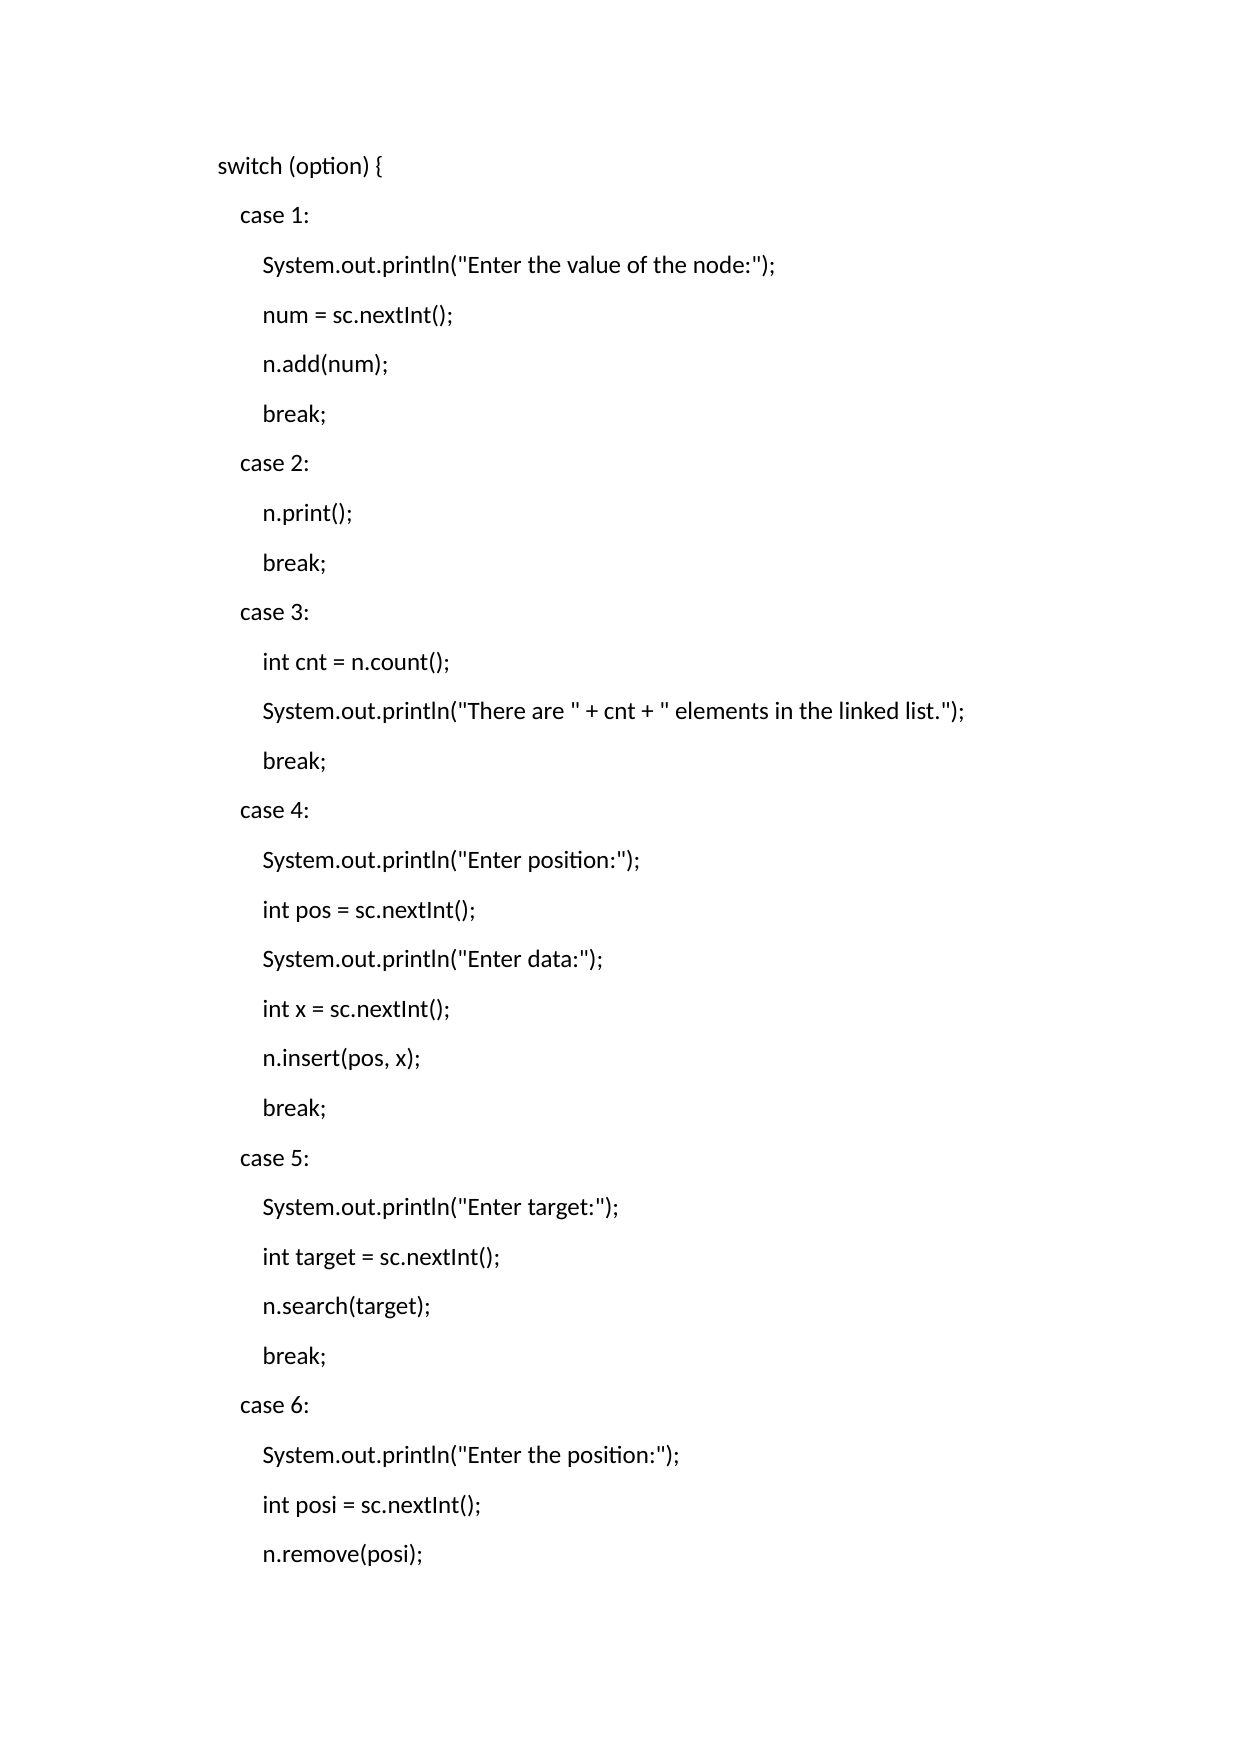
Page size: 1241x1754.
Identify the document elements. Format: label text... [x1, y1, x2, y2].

text break; [150, 1092, 1090, 1123]
text int pos = sc.nextInt(); [150, 894, 1090, 924]
text int posi = sc.nextInt(); [150, 1489, 1090, 1519]
text break; [150, 398, 1090, 428]
text case 1: [150, 199, 1090, 230]
text case 3: [150, 596, 1090, 627]
text n.insert(pos, x); [150, 1042, 1090, 1073]
text n.print(); [150, 497, 1090, 528]
text n.remove(posi); [150, 1538, 1090, 1569]
text int target = sc.nextInt(); [150, 1241, 1090, 1271]
text System.out.println("Enter data:"); [150, 943, 1090, 974]
text num = sc.nextInt(); [150, 299, 1090, 329]
text case 5: [150, 1142, 1090, 1172]
text System.out.println("Enter target:"); [150, 1191, 1090, 1222]
text case 4: [150, 794, 1090, 825]
text case 2: [150, 447, 1090, 478]
text break; [150, 1340, 1090, 1371]
text System.out.println("Enter position:"); [150, 844, 1090, 875]
text case 6: [150, 1389, 1090, 1420]
text int cnt = n.count(); [150, 646, 1090, 676]
text switch (option) { [150, 150, 1090, 181]
text int x = sc.nextInt(); [150, 993, 1090, 1023]
text System.out.println("Enter the value of the node:"); [150, 249, 1090, 280]
text break; [150, 547, 1090, 577]
text System.out.println("There are " + cnt + " elements in the linked list."); [150, 695, 1090, 726]
text break; [150, 745, 1090, 776]
text System.out.println("Enter the position:"); [150, 1439, 1090, 1470]
text n.add(num); [150, 348, 1090, 379]
text n.search(target); [150, 1290, 1090, 1321]
